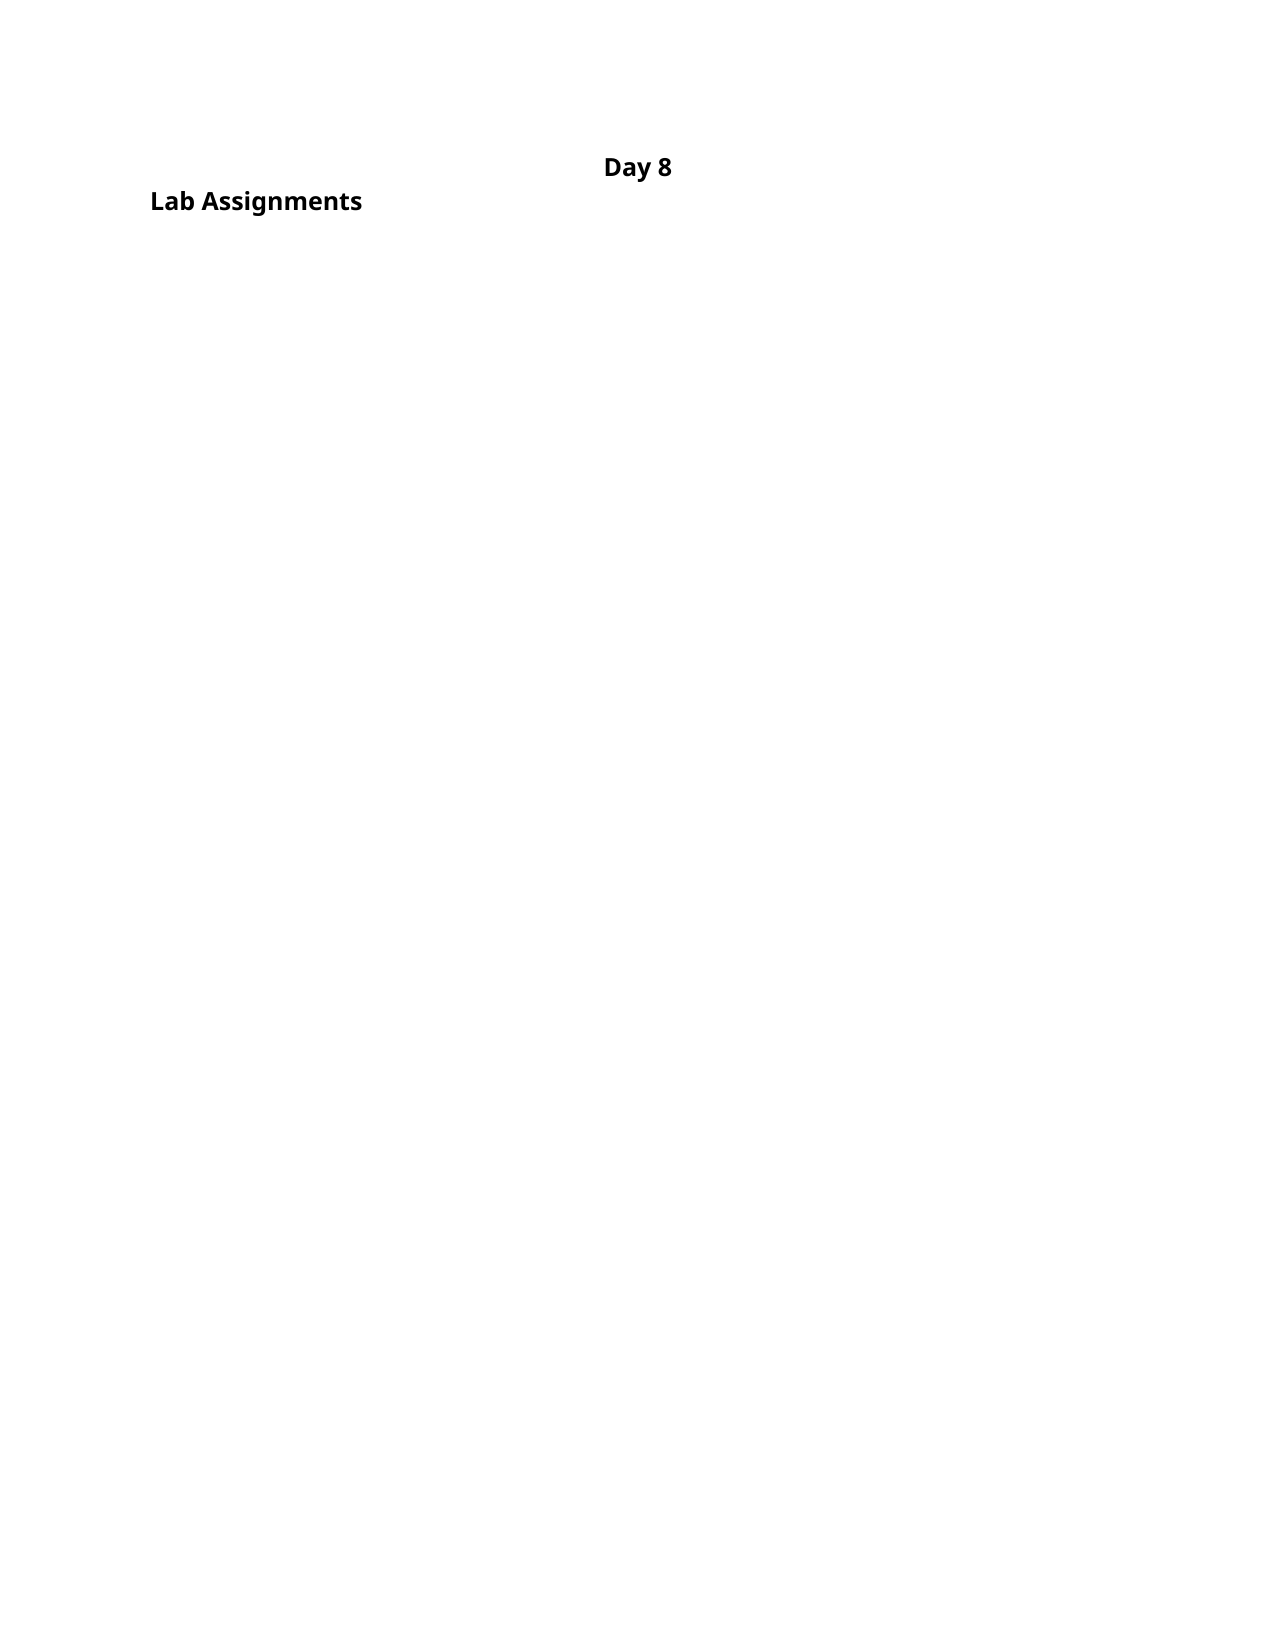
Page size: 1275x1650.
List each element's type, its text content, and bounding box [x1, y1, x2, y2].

text Lab Assignments [150, 184, 1125, 218]
text Day 8 [150, 150, 1125, 184]
